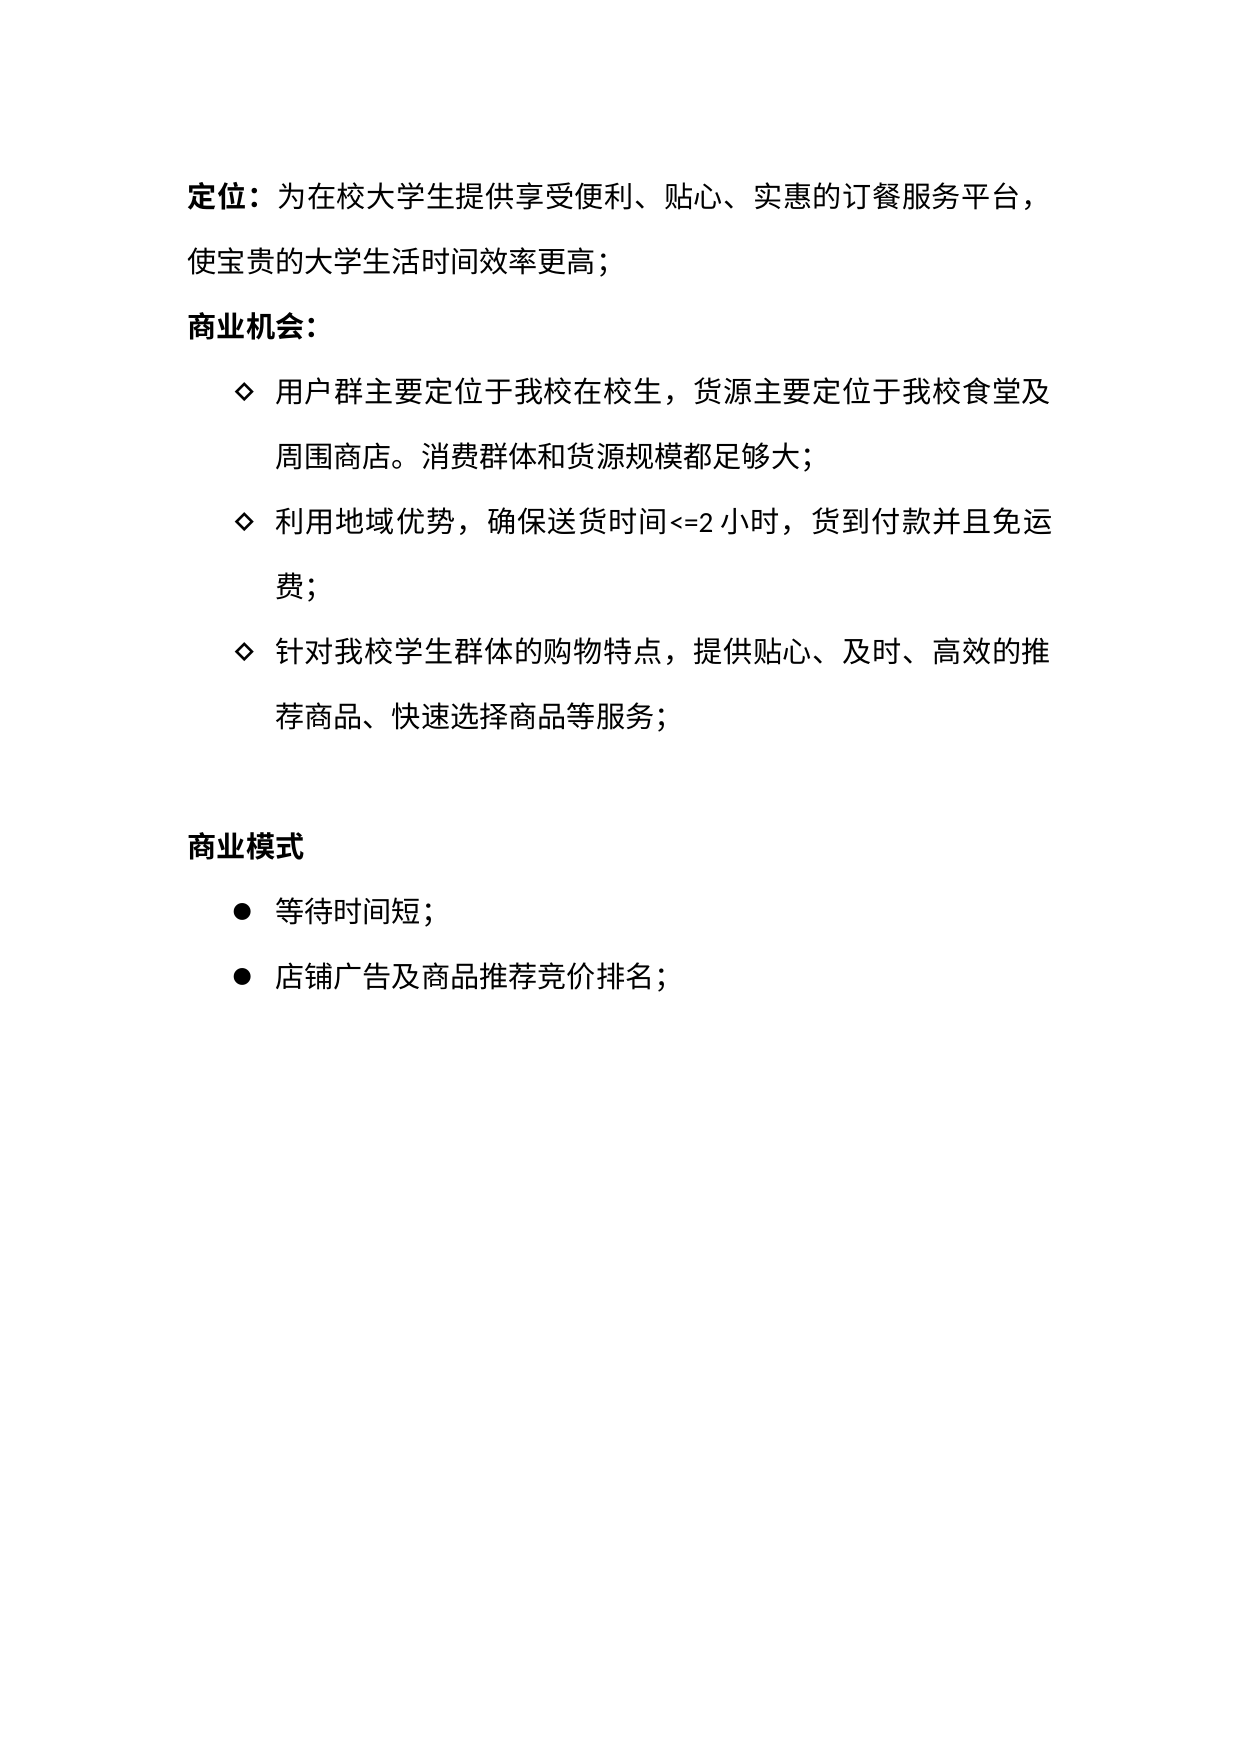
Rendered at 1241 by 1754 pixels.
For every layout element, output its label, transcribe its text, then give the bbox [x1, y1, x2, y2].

list 针对我校学生群体的购物特点，提供贴心、及时、高效的推荐商品、快速选择商品等服务； [231, 617, 1053, 747]
list 店铺广告及商品推荐竞价排名； [231, 942, 1053, 1007]
list 利用地域优势，确保送货时间<=2小时，货到付款并且免运费； [231, 487, 1053, 617]
list 等待时间短； [231, 877, 1053, 942]
list 用户群主要定位于我校在校生，货源主要定位于我校食堂及周围商店。消费群体和货源规模都足够大； [231, 357, 1053, 487]
text 定位：为在校大学生提供享受便利、贴心、实惠的订餐服务平台，使宝贵的大学生活时间效率更高； [187, 162, 1053, 292]
text 商业机会： [187, 292, 1053, 357]
text 商业模式 [187, 812, 1053, 877]
